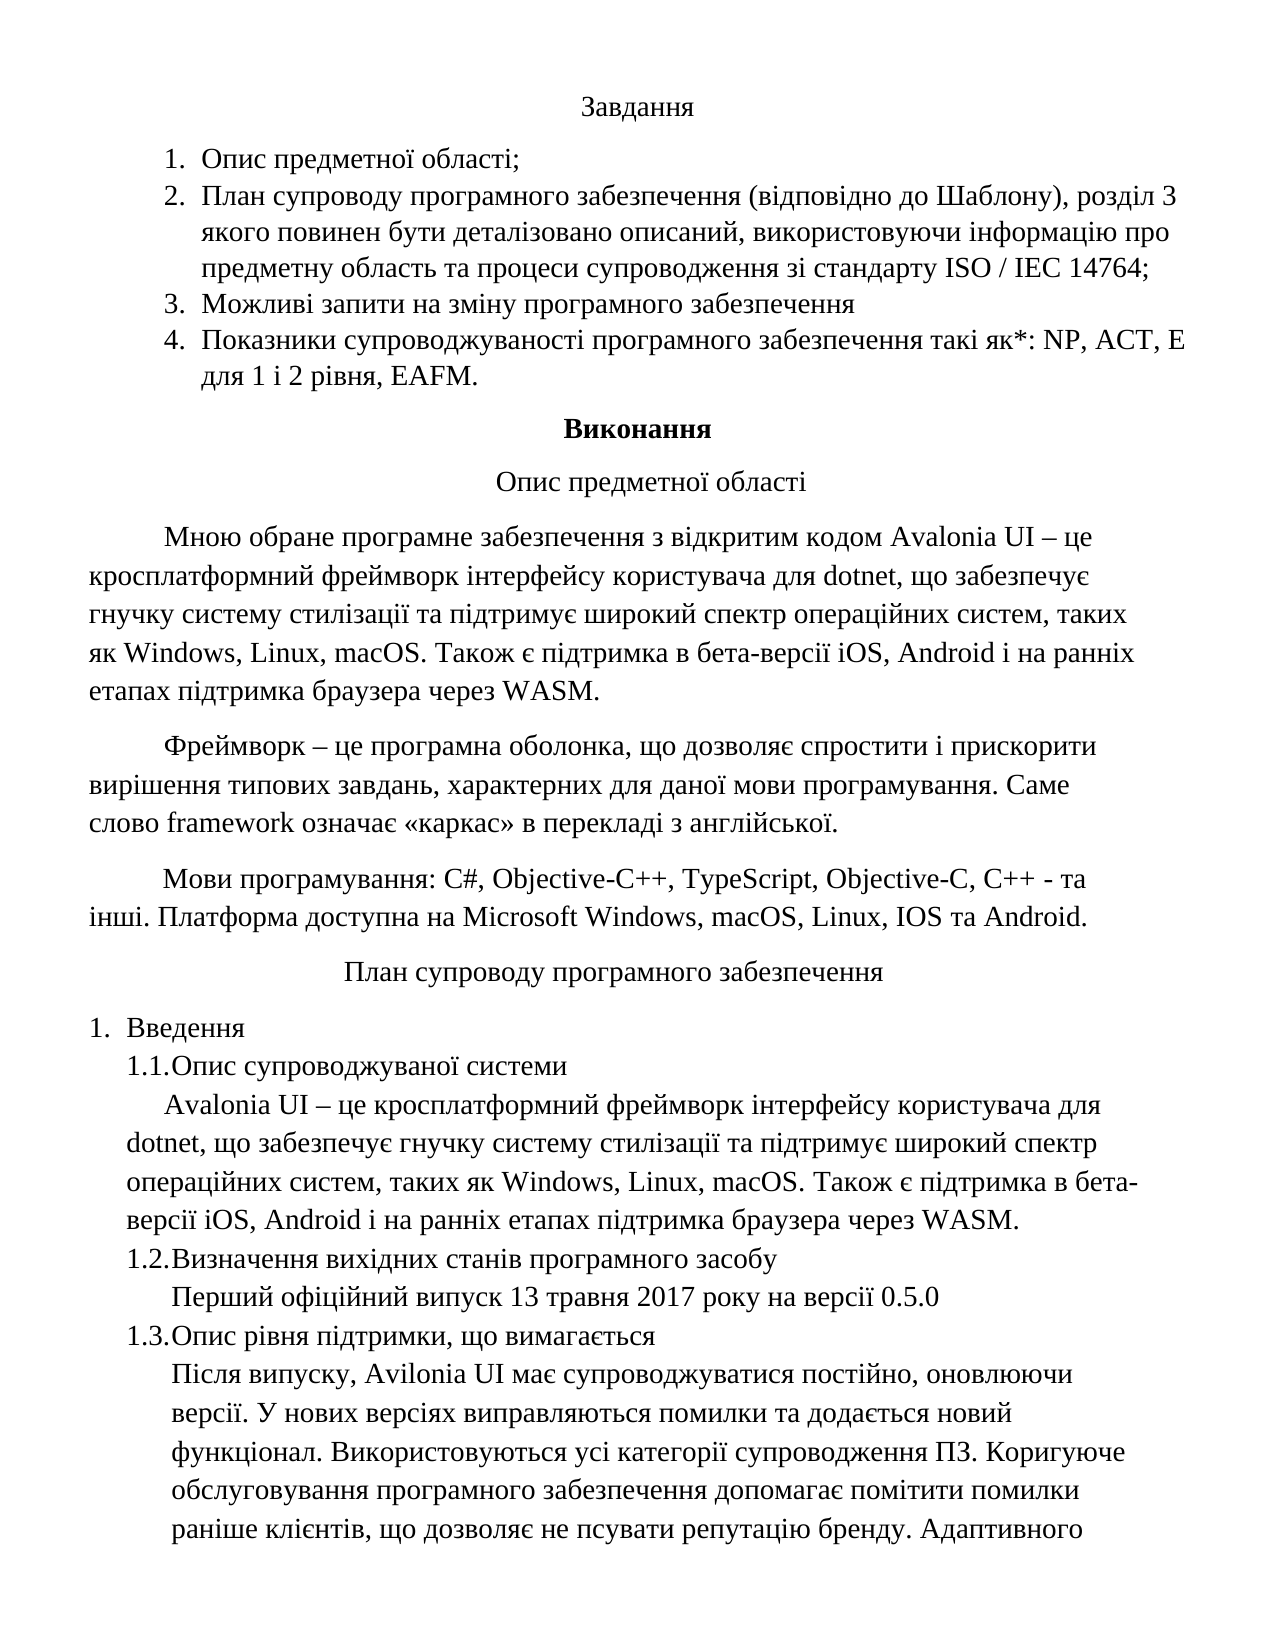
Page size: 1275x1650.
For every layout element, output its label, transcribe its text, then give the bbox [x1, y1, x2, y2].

text Фреймворк – це програмна оболонка, що дозволяє спростити і прискорити вирішення типових завдань, характерних для даної мови програмування. Саме слово framework означає «каркас» в перекладі з англійської. [89, 728, 1138, 839]
text Мною обране програмне забезпечення з відкритим кодом Avalonia UI – це кросплатформний фреймворк інтерфейсу користувача для dotnet, що забезпечує гнучку систему стилізації та підтримує широкий спектр операційних систем, таких як Windows, Linux, macOS. Також є підтримка в бета-версії iOS, Android і на ранніх етапах підтримка браузера через WASM. [89, 519, 1138, 707]
list Опис рівня підтримки, що вимагається [126, 1318, 1138, 1352]
text Виконання [89, 411, 1186, 445]
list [171, 1357, 1138, 1544]
text Мови програмування: C#, Objective-C++, TypeScript, Objective-C, C++ - та інші. Платформа доступна на Microsoft Windows, macOS, Linux, IOS та Android. [89, 861, 1138, 933]
text План супроводу програмного забезпечення [89, 954, 1138, 988]
list План супроводу програмного забезпечення (відповідно до Шаблону), розділ 3 якого повинен бути деталізовано описаний, використовуючи інформацію про предметну область та процеси супроводження зі стандарту ISO / IEC 14764; [164, 178, 1186, 283]
list Введення [89, 1010, 1138, 1043]
list Показники супроводжуваності програмного забезпечення такі як*: NP, ACT, E для 1 і 2 рівня, EAFM. [164, 322, 1186, 392]
list Визначення вихідних станів програмного засобу [126, 1241, 1138, 1274]
list Опис супроводжуваної системи [126, 1048, 1138, 1082]
list Можливі запити на зміну програмного забезпечення [164, 286, 1186, 319]
text Опис предметної області [89, 464, 1138, 497]
list Avalonia UI – це кросплатформний фреймворк інтерфейсу користувача для dotnet, що забезпечує гнучку систему стилізації та підтримує широкий спектр операційних систем, таких як Windows, Linux, macOS. Також є підтримка в бета-версії iOS, Android і на ранніх етапах підтримка браузера через WASM. [126, 1087, 1138, 1236]
list Перший офіційний випуск 13 травня 2017 року на версії 0.5.0 [171, 1279, 1138, 1313]
list Опис предметної області; [164, 141, 1186, 175]
text Завдання [89, 89, 1186, 122]
